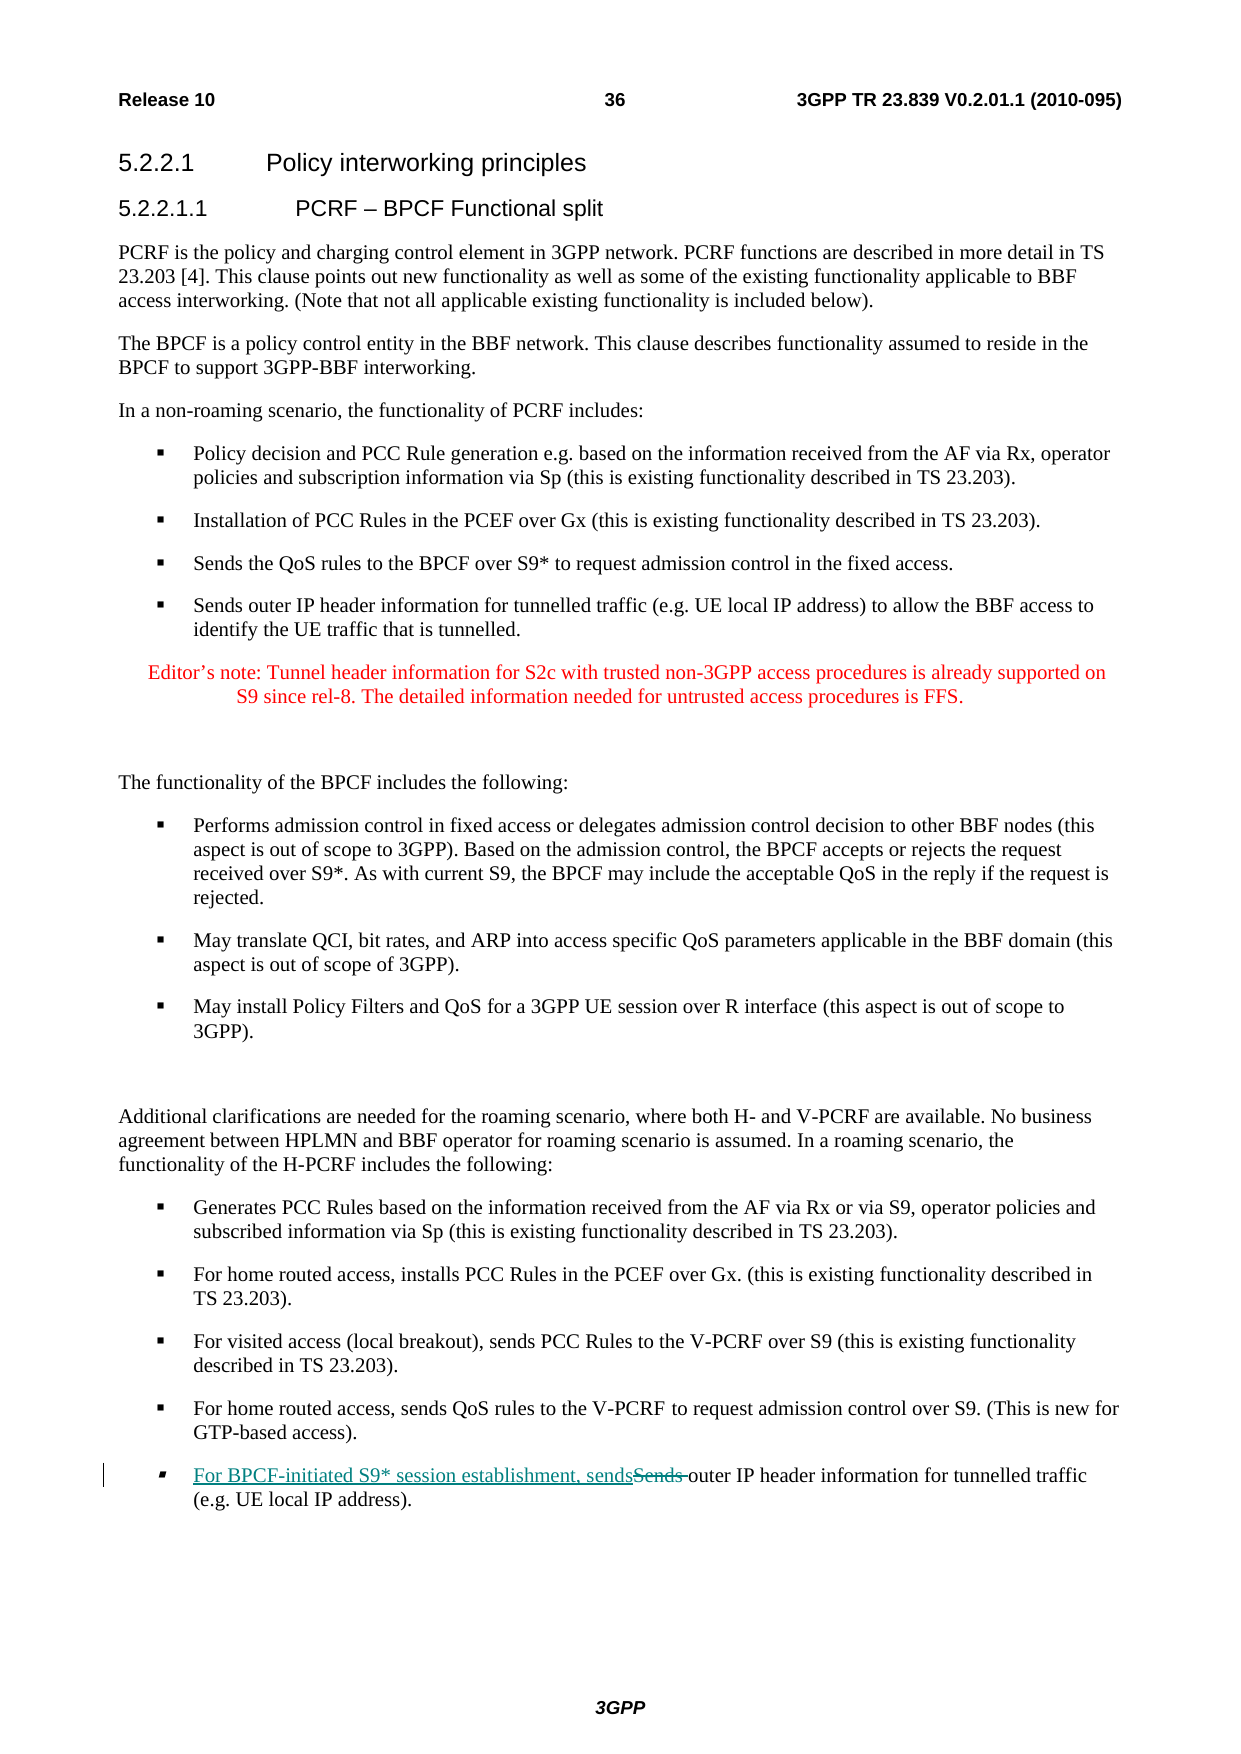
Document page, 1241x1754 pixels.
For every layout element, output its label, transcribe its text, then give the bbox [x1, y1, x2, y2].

list Installation of PCC Rules in the PCEF over Gx (this is existing functionality described in TS 23.203). [156, 508, 1122, 532]
list Sends the QoS rules to the BPCF over S9* to request admission control in the fixed access. [156, 550, 1122, 574]
list For home routed access, installs PCC Rules in the PCEF over Gx. (this is existing functionality described in TS 23.203). [156, 1262, 1122, 1310]
list Generates PCC Rules based on the information received from the AF via Rx or via S9, operator policies and subscribed information via Sp (this is existing functionality described in TS 23.203). [156, 1195, 1122, 1243]
list For home routed access, sends QoS rules to the V-PCRF to request admission control over S9. (This is new for GTP-based access). [156, 1396, 1122, 1444]
text Editor’s note: Tunnel header information for S2c with trusted non-3GPP access procedures is already supported on S9 since rel-8. The detailed information needed for untrusted access procedures is FFS. [148, 660, 1122, 708]
subtitle 5.2.2.1.1 PCRF – BPCF Functional split [118, 195, 1122, 221]
text Additional clarifications are needed for the roaming scenario, where both H- and V-PCRF are available. No business agreement between HPLMN and BBF operator for roaming scenario is assumed. In a roaming scenario, the functionality of the H-PCRF includes the following: [118, 1104, 1122, 1176]
text PCRF is the policy and charging control element in 3GPP network. PCRF functions are described in more detail in TS 23.203 [4]. This clause points out new functionality as well as some of the existing functionality applicable to BBF access interworking. (Note that not all applicable existing functionality is included below). [118, 240, 1122, 312]
list Policy decision and PCC Rule generation e.g. based on the information received from the AF via Rx, operator policies and subscription information via Sp (this is existing functionality described in TS 23.203). [156, 441, 1122, 489]
list outer IP header information for tunnelled traffic (e.g. UE local IP address). [156, 1463, 1122, 1511]
list May translate QCI, bit rates, and ARP into access specific QoS parameters applicable in the BBF domain (this aspect is out of scope of 3GPP). [156, 928, 1122, 976]
text In a non-roaming scenario, the functionality of PCRF includes: [118, 398, 1122, 422]
list Performs admission control in fixed access or delegates admission control decision to other BBF nodes (this aspect is out of scope to 3GPP). Based on the admission control, the BPCF accepts or rejects the request received over S9*. As with current S9, the BPCF may include the acceptable QoS in the reply if the request is rejected. [156, 813, 1122, 909]
text The BPCF is a policy control entity in the BBF network. This clause describes functionality assumed to reside in the BPCF to support 3GPP-BBF interworking. [118, 331, 1122, 379]
list For visited access (local breakout), sends PCC Rules to the V-PCRF over S9 (this is existing functionality described in TS 23.203). [156, 1329, 1122, 1377]
list May install Policy Filters and QoS for a 3GPP UE session over R interface (this aspect is out of scope to 3GPP). [156, 994, 1122, 1043]
list Sends outer IP header information for tunnelled traffic (e.g. UE local IP address) to allow the BBF access to identify the UE traffic that is tunnelled. [156, 593, 1122, 641]
subtitle 5.2.2.1 Policy interworking principles [118, 147, 1122, 176]
text The functionality of the BPCF includes the following: [118, 770, 1122, 794]
